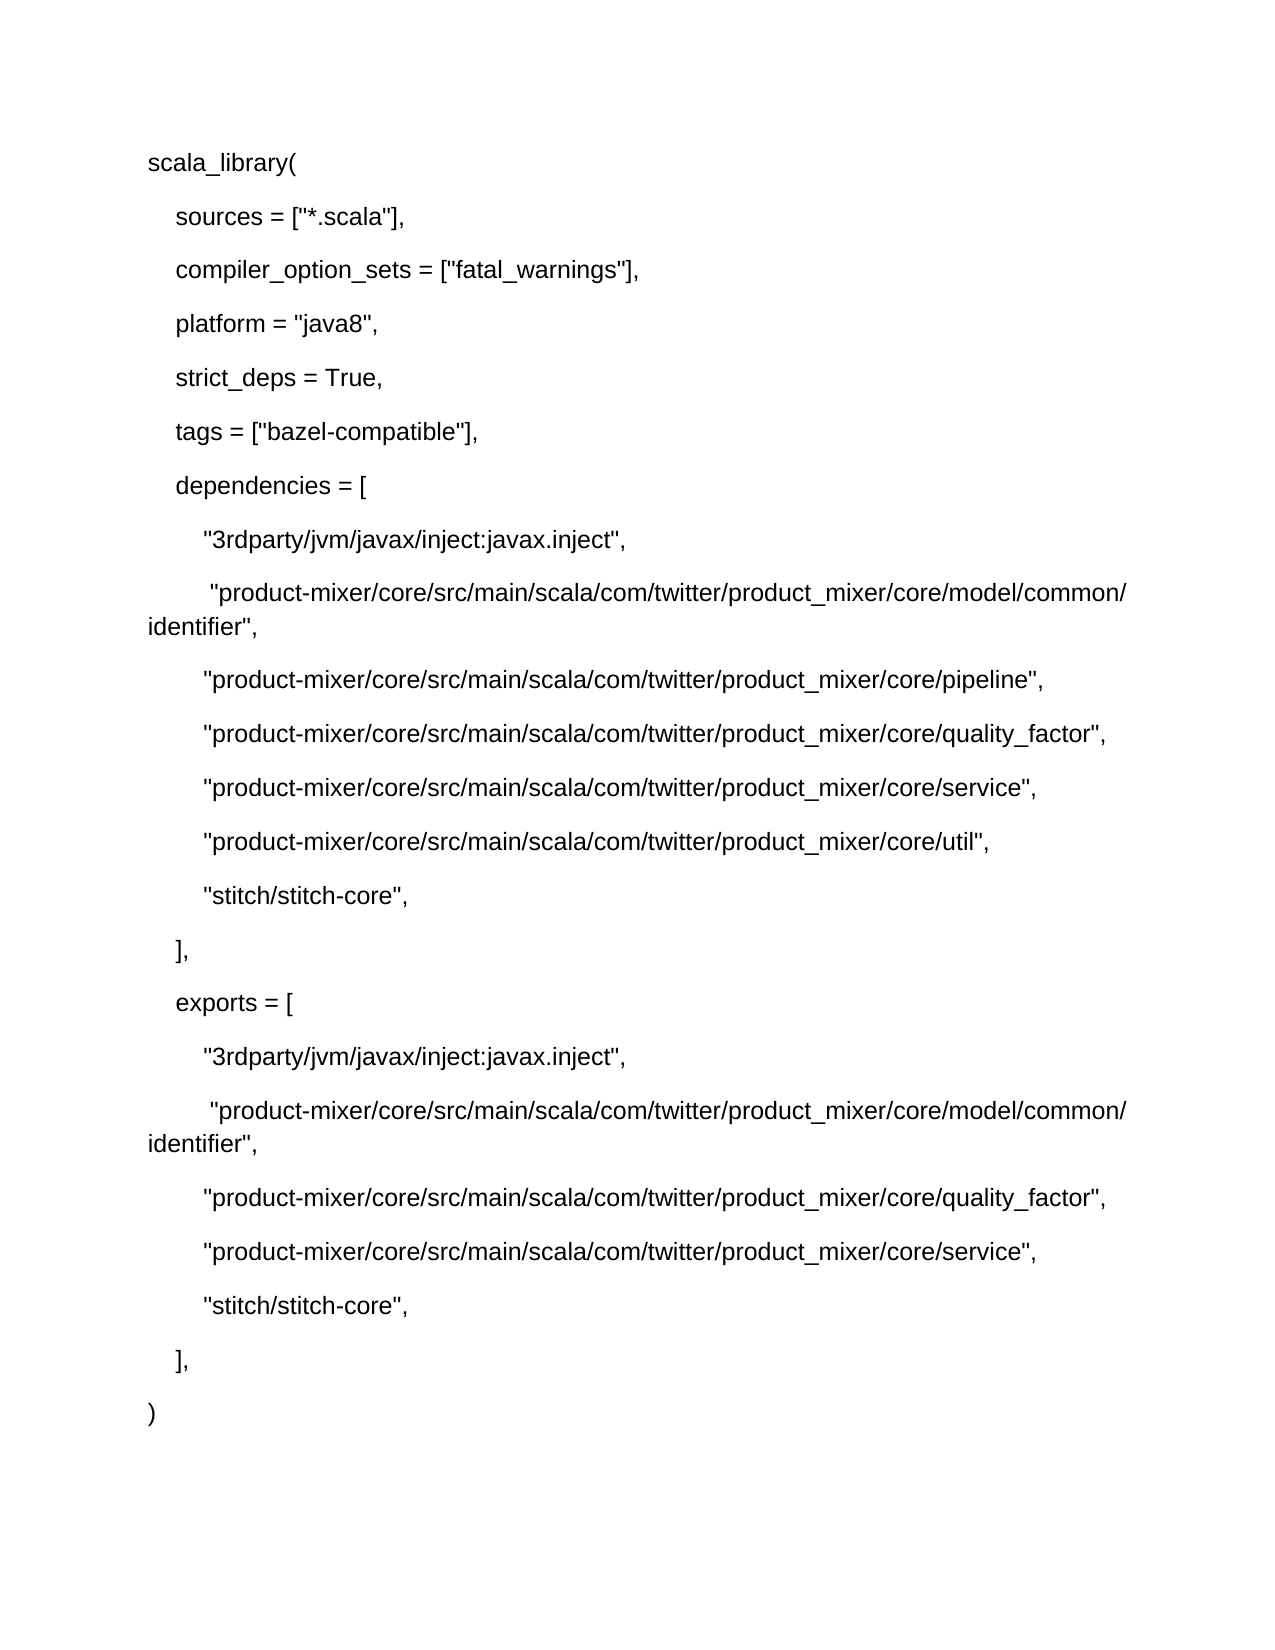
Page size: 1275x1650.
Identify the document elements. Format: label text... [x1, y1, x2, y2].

text "stitch/stitch-core", [148, 1291, 1127, 1319]
text "stitch/stitch-core", [148, 881, 1127, 909]
text tags = ["bazel-compatible"], [148, 417, 1127, 446]
text ) [148, 1398, 1127, 1427]
text sources = ["*.scala"], [148, 201, 1127, 230]
text "product-mixer/core/src/main/scala/com/twitter/product_mixer/core/pipeline", [148, 665, 1127, 694]
text ], [148, 934, 1127, 963]
text "product-mixer/core/src/main/scala/com/twitter/product_mixer/core/quality_factor", [148, 1183, 1127, 1212]
text platform = "java8", [148, 309, 1127, 338]
text "product-mixer/core/src/main/scala/com/twitter/product_mixer/core/service", [148, 1237, 1127, 1266]
text "product-mixer/core/src/main/scala/com/twitter/product_mixer/core/util", [148, 827, 1127, 856]
text "product-mixer/core/src/main/scala/com/twitter/product_mixer/core/quality_factor", [148, 719, 1127, 748]
text "product-mixer/core/src/main/scala/com/twitter/product_mixer/core/service", [148, 773, 1127, 802]
text "product-mixer/core/src/main/scala/com/twitter/product_mixer/core/model/common/identifier", [148, 578, 1127, 640]
text scala_library( [148, 148, 1127, 176]
text dependencies = [ [148, 471, 1127, 499]
text exports = [ [148, 988, 1127, 1017]
text strict_deps = True, [148, 363, 1127, 392]
text "3rdparty/jvm/javax/inject:javax.inject", [148, 1042, 1127, 1071]
text "3rdparty/jvm/javax/inject:javax.inject", [148, 524, 1127, 553]
text ], [148, 1344, 1127, 1373]
text compiler_option_sets = ["fatal_warnings"], [148, 255, 1127, 284]
text "product-mixer/core/src/main/scala/com/twitter/product_mixer/core/model/common/identifier", [148, 1096, 1127, 1158]
